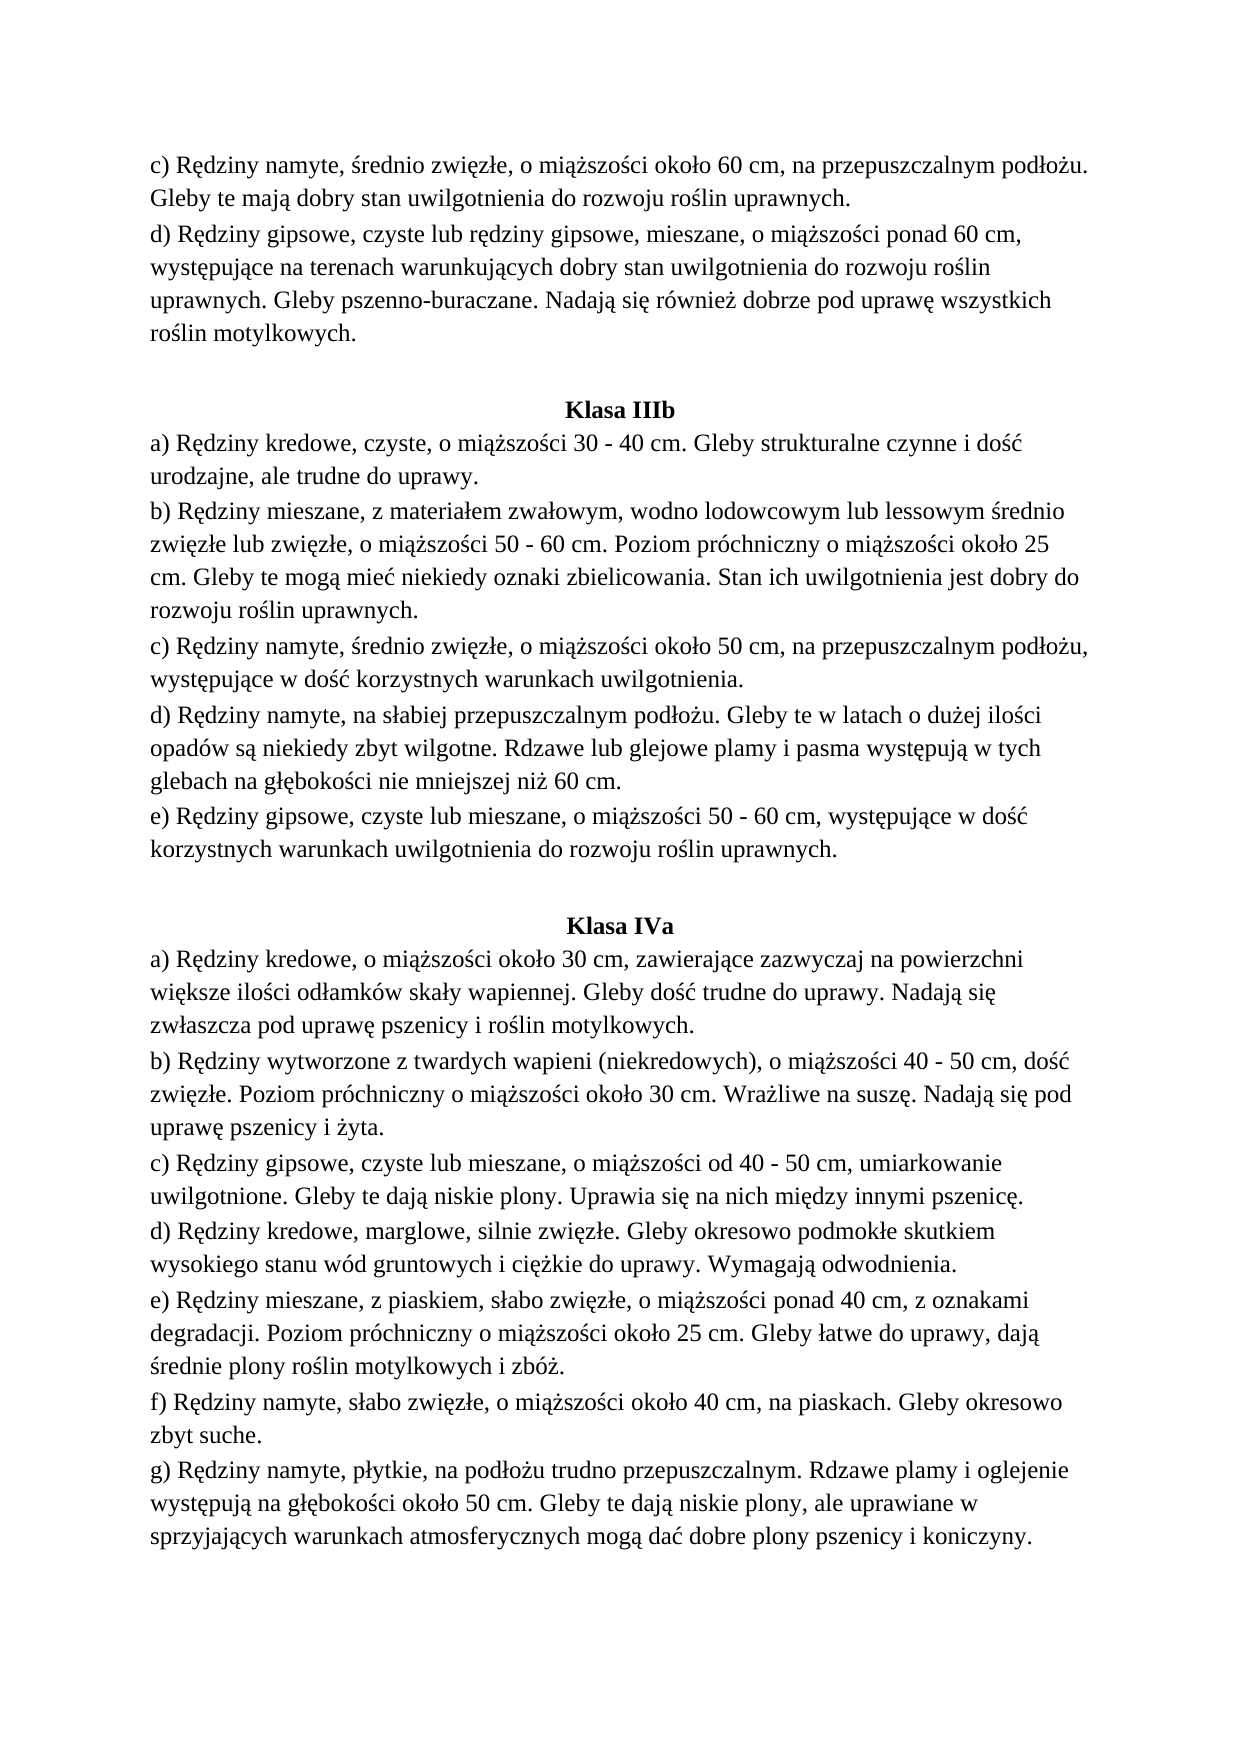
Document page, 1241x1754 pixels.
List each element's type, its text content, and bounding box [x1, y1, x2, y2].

text f) Rędziny namyte, słabo zwięzłe, o miąższości około 40 cm, na piaskach. Gleby okresowo zbyt suche. [150, 1387, 1090, 1448]
text d) Rędziny gipsowe, czyste lub rędziny gipsowe, mieszane, o miąższości ponad 60 cm, występujące na terenach warunkujących dobry stan uwilgotnienia do rozwoju roślin uprawnych. Gleby pszenno-buraczane. Nadają się również dobrze pod uprawę wszystkich roślin motylkowych. [150, 219, 1090, 346]
text c) Rędziny namyte, średnio zwięzłe, o miąższości około 60 cm, na przepuszczalnym podłożu. Gleby te mają dobry stan uwilgotnienia do rozwoju roślin uprawnych. [150, 150, 1090, 212]
text c) Rędziny namyte, średnio zwięzłe, o miąższości około 50 cm, na przepuszczalnym podłożu, występujące w dość korzystnych warunkach uwilgotnienia. [150, 631, 1090, 693]
text b) Rędziny mieszane, z materiałem zwałowym, wodno lodowcowym lub lessowym średnio zwięzłe lub zwięzłe, o miąższości 50 - 60 cm. Poziom próchniczny o miąższości około 25 cm. Gleby te mogą mieć niekiedy oznaki zbielicowania. Stan ich uwilgotnienia jest dobry do rozwoju roślin uprawnych. [150, 496, 1090, 624]
text e) Rędziny mieszane, z piaskiem, słabo zwięzłe, o miąższości ponad 40 cm, z oznakami degradacji. Poziom próchniczny o miąższości około 25 cm. Gleby łatwe do uprawy, dają średnie plony roślin motylkowych i zbóż. [150, 1285, 1090, 1380]
text e) Rędziny gipsowe, czyste lub mieszane, o miąższości 50 - 60 cm, występujące w dość korzystnych warunkach uwilgotnienia do rozwoju roślin uprawnych. [150, 801, 1090, 863]
text d) Rędziny kredowe, marglowe, silnie zwięzłe. Gleby okresowo podmokłe skutkiem wysokiego stanu wód gruntowych i ciężkie do uprawy. Wymagają odwodnienia. [150, 1216, 1090, 1278]
text d) Rędziny namyte, na słabiej przepuszczalnym podłożu. Gleby te w latach o dużej ilości opadów są niekiedy zbyt wilgotne. Rdzawe lub glejowe plamy i pasma występują w tych glebach na głębokości nie mniejszej niż 60 cm. [150, 700, 1090, 794]
text Klasa IIIb [150, 395, 1090, 423]
text b) Rędziny wytworzone z twardych wapieni (niekredowych), o miąższości 40 - 50 cm, dość zwięzłe. Poziom próchniczny o miąższości około 30 cm. Wrażliwe na suszę. Nadają się pod uprawę pszenicy i żyta. [150, 1046, 1090, 1141]
text a) Rędziny kredowe, o miąższości około 30 cm, zawierające zazwyczaj na powierzchni większe ilości odłamków skały wapiennej. Gleby dość trudne do uprawy. Nadają się zwłaszcza pod uprawę pszenicy i roślin motylkowych. [150, 944, 1090, 1039]
text a) Rędziny kredowe, czyste, o miąższości 30 - 40 cm. Gleby strukturalne czynne i dość urodzajne, ale trudne do uprawy. [150, 428, 1090, 489]
text g) Rędziny namyte, płytkie, na podłożu trudno przepuszczalnym. Rdzawe plamy i oglejenie występują na głębokości około 50 cm. Gleby te dają niskie plony, ale uprawiane w sprzyjających warunkach atmosferycznych mogą dać dobre plony pszenicy i koniczyny. [150, 1455, 1090, 1550]
text Klasa IVa [150, 911, 1090, 940]
text c) Rędziny gipsowe, czyste lub mieszane, o miąższości od 40 - 50 cm, umiarkowanie uwilgotnione. Gleby te dają niskie plony. Uprawia się na nich między innymi pszenicę. [150, 1148, 1090, 1209]
